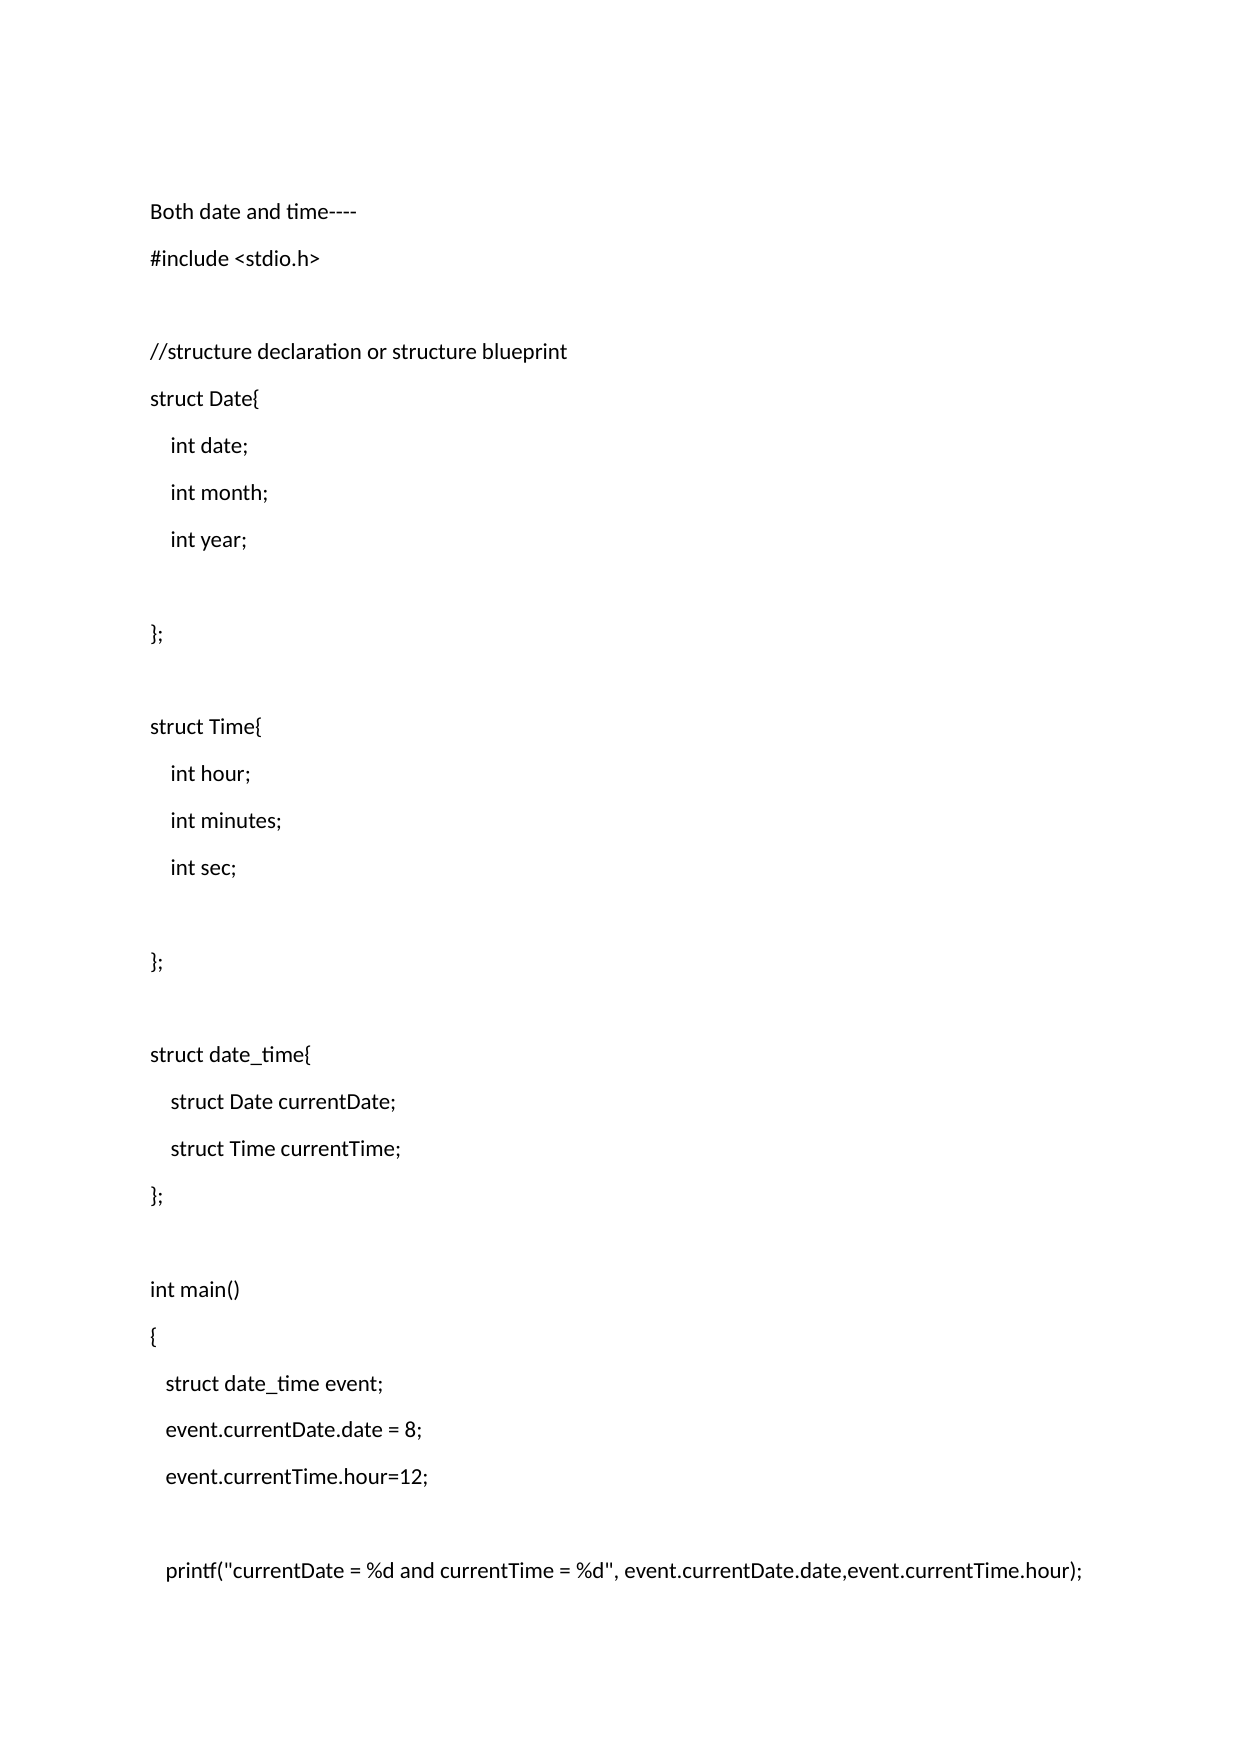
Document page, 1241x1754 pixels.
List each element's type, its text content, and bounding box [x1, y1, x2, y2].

text struct date_time{ [150, 1041, 1090, 1069]
text int year; [150, 525, 1090, 553]
text #include <stdio.h> [150, 244, 1090, 272]
text //structure declaration or structure blueprint [150, 337, 1090, 366]
text struct Time{ [150, 712, 1090, 741]
text int main() [150, 1275, 1090, 1303]
text event.currentDate.date = 8; [150, 1416, 1090, 1444]
text int hour; [150, 759, 1090, 787]
text printf("currentDate = %d and currentTime = %d", event.currentDate.date,event.currentTime.hour); [150, 1556, 1090, 1584]
text int date; [150, 431, 1090, 459]
text struct Time currentTime; [150, 1134, 1090, 1162]
text struct Date currentDate; [150, 1087, 1090, 1116]
text }; [150, 947, 1090, 975]
text { [150, 1322, 1090, 1350]
text event.currentTime.hour=12; [150, 1462, 1090, 1491]
text struct Date{ [150, 384, 1090, 412]
text int sec; [150, 853, 1090, 881]
text Both date and time---- [150, 197, 1090, 225]
text struct date_time event; [150, 1369, 1090, 1397]
text }; [150, 1181, 1090, 1209]
text }; [150, 619, 1090, 647]
text int minutes; [150, 806, 1090, 834]
text int month; [150, 478, 1090, 506]
